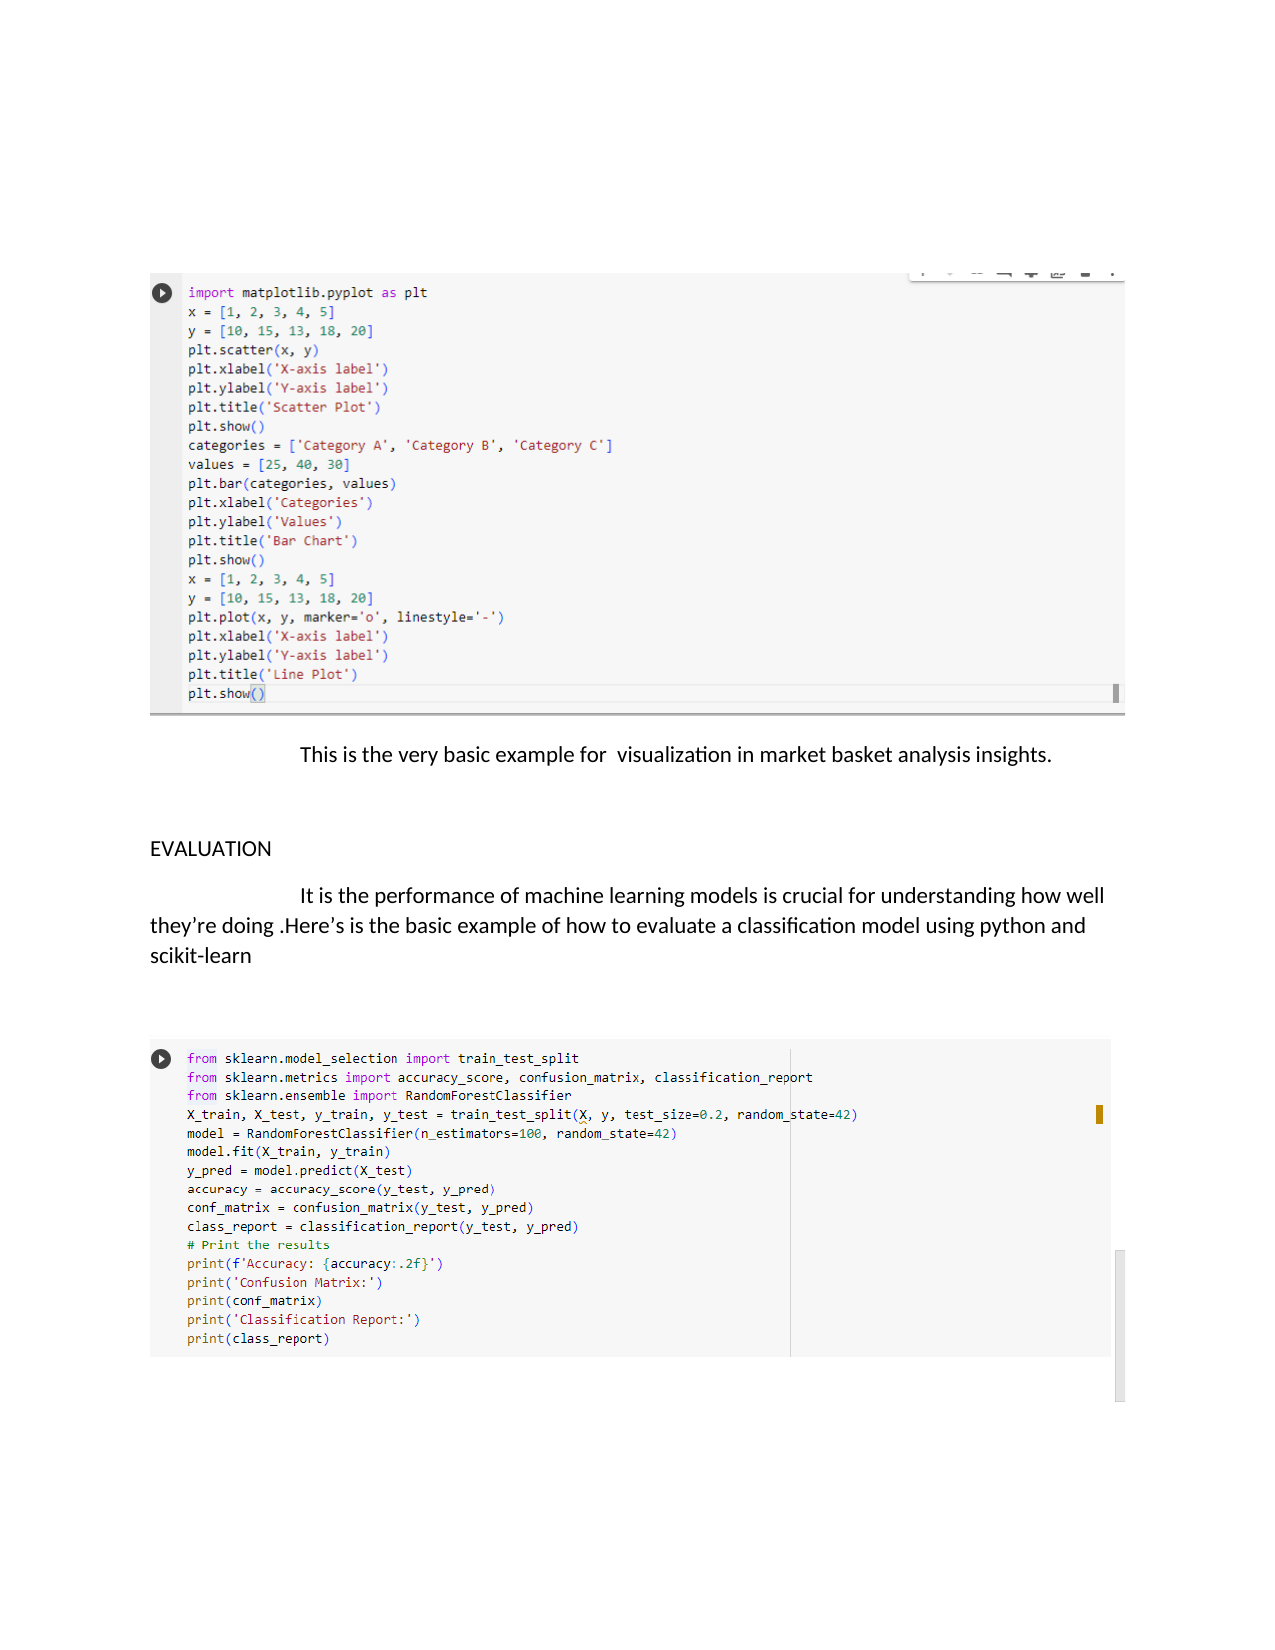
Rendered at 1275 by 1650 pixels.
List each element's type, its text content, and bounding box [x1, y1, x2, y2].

picture [150, 273, 1125, 716]
text EVALUATION [150, 834, 1125, 862]
text This is the very basic example for visualization in market basket analysis insights. [150, 740, 1125, 768]
text It is the performance of machine learning models is crucial for understanding how well they’re doing .Here’s is the basic example of how to evaluate a classification model using python and scikit-learn [150, 881, 1125, 969]
picture [150, 1035, 1125, 1453]
